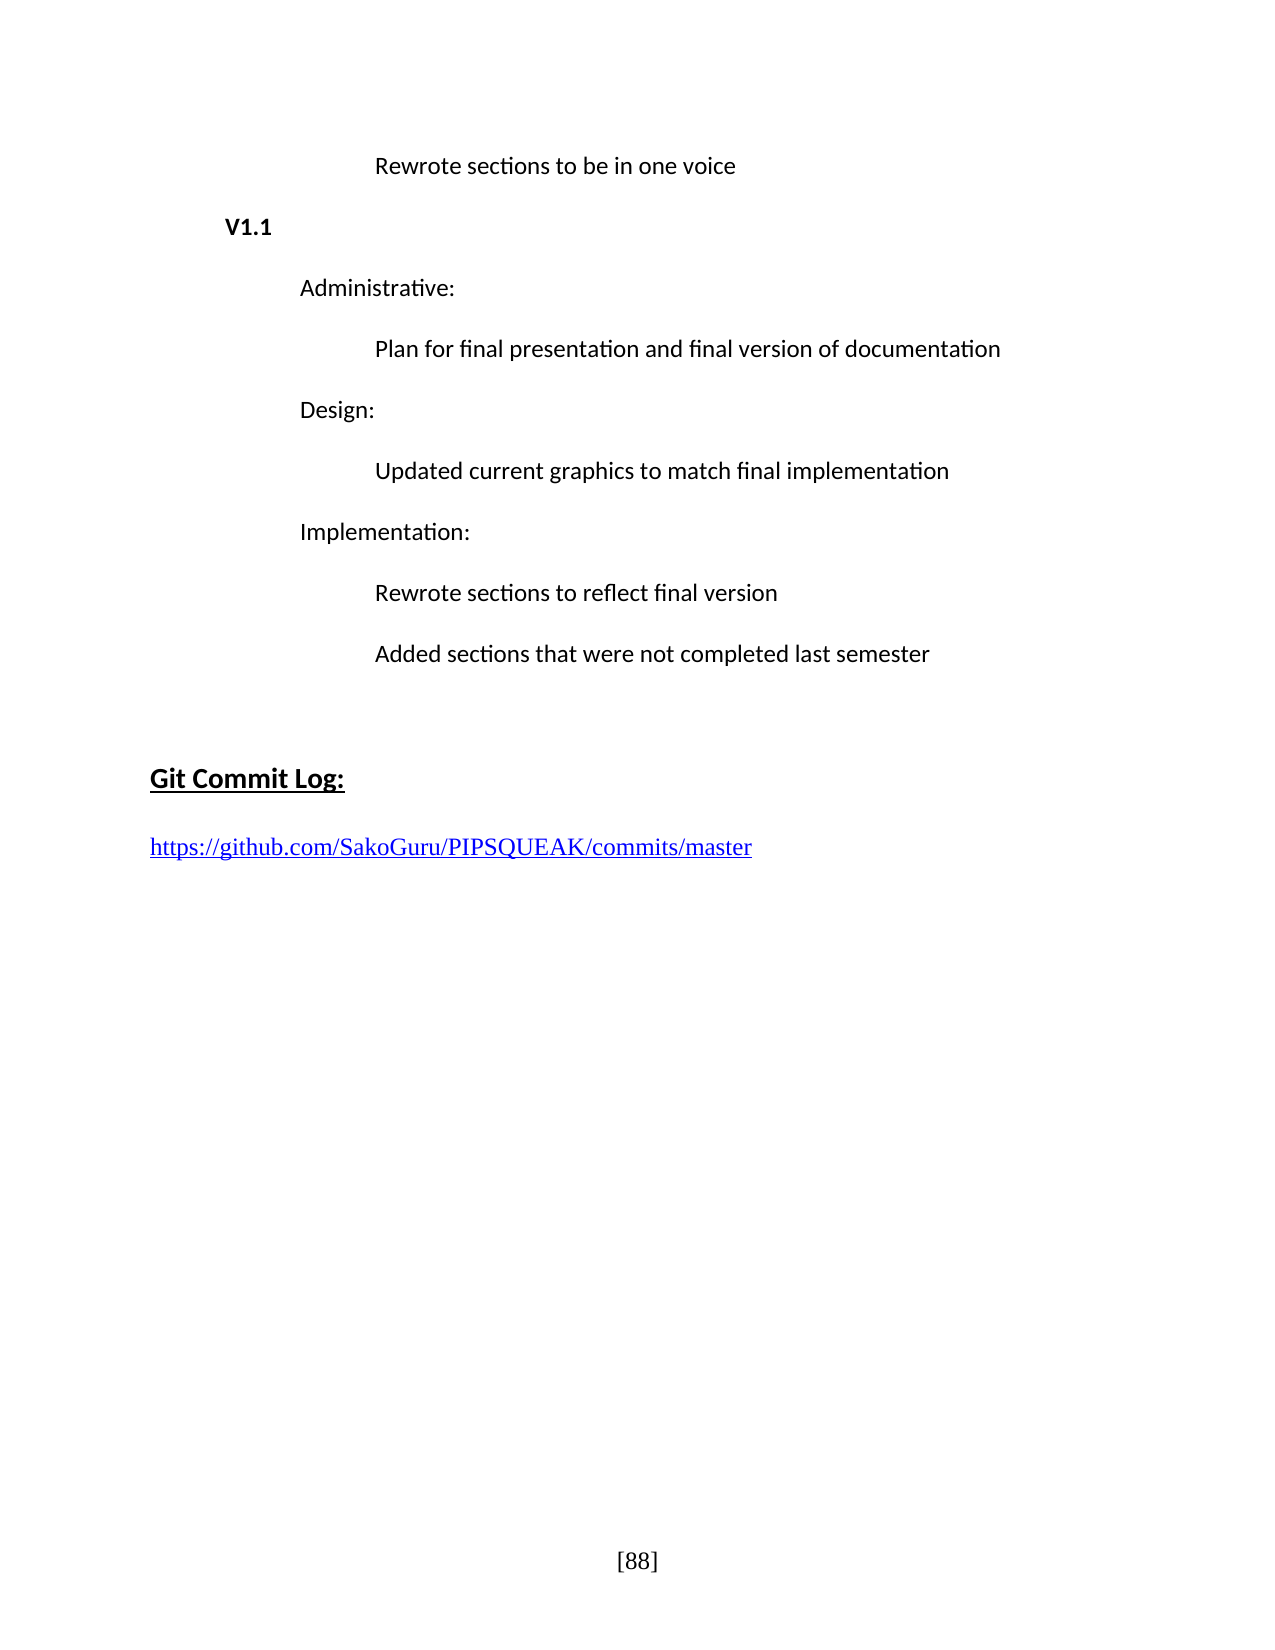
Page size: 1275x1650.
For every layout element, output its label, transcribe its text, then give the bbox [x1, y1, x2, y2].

text Git Commit Log: [150, 760, 1125, 796]
text Rewrote sections to reflect final version [150, 577, 1125, 608]
text Added sections that were not completed last semester [150, 638, 1125, 669]
text Updated current graphics to match final implementation [150, 455, 1125, 486]
text Plan for final presentation and final version of documentation [150, 333, 1125, 364]
text Implementation: [150, 516, 1125, 547]
text Rewrote sections to be in one voice [150, 150, 1125, 181]
text Design: [150, 394, 1125, 425]
text V1.1 [150, 211, 1125, 242]
text https://github.com/SakoGuru/PIPSQUEAK/commits/master [150, 832, 1125, 860]
text Administrative: [150, 272, 1125, 303]
